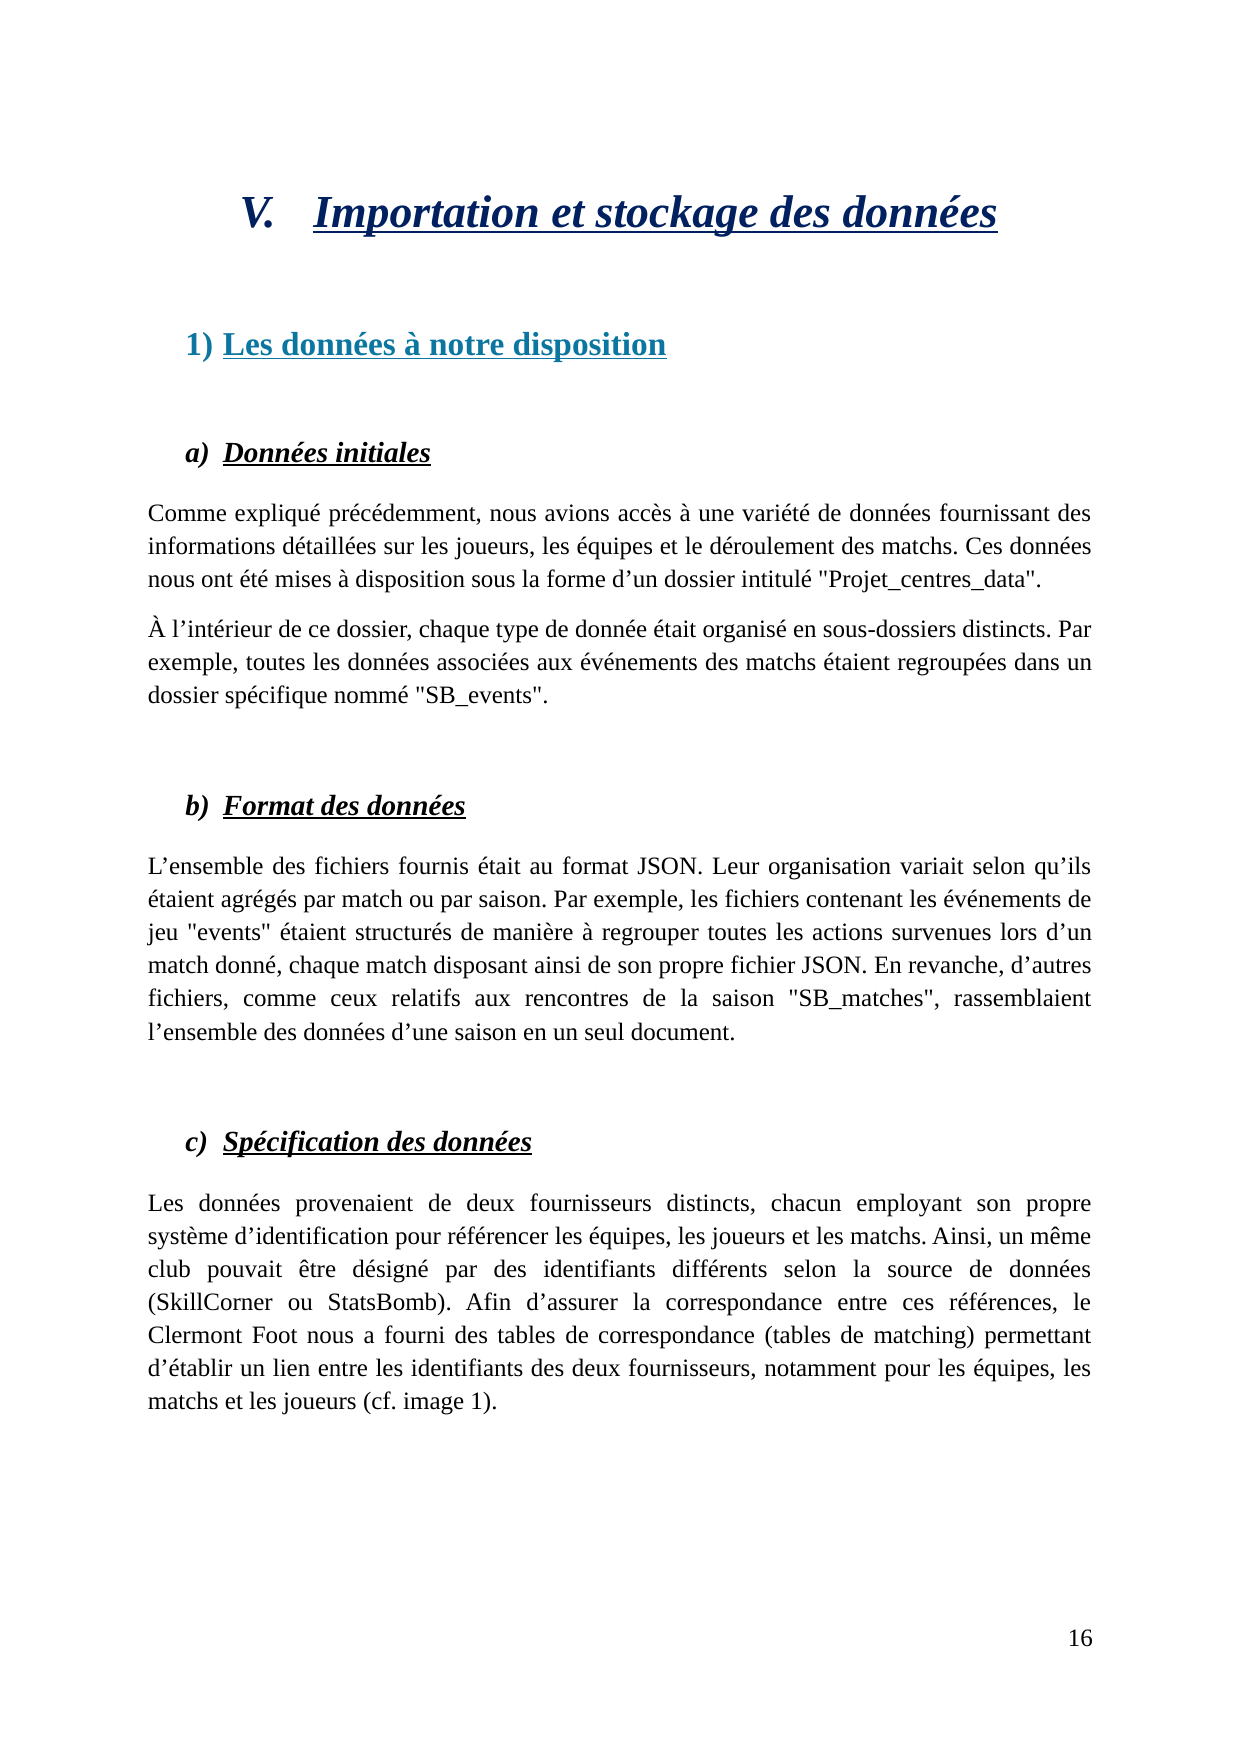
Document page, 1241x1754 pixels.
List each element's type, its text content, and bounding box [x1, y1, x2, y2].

list Les données à notre disposition [185, 324, 1093, 363]
text L’ensemble des fichiers fournis était au format JSON. Leur organisation variait selon qu’ils étaient agrégés par match ou par saison. Par exemple, les fichiers contenant les événements de jeu "events" étaient structurés de manière à regrouper toutes les actions survenues lors d’un match donné, chaque match disposant ainsi de son propre fichier JSON. En revanche, d’autres fichiers, comme ceux relatifs aux rencontres de la saison "SB_matches", rassemblaient l’ensemble des données d’une saison en un seul document. [148, 851, 1093, 1045]
list Spécification des données [185, 1124, 1093, 1158]
list Format des données [185, 788, 1093, 821]
text À l’intérieur de ce dossier, chaque type de donnée était organisé en sous-dossiers distincts. Par exemple, toutes les données associées aux événements des matchs étaient regroupées dans un dossier spécifique nommé "SB_events". [148, 614, 1093, 709]
text Les données provenaient de deux fournisseurs distincts, chacun employant son propre système d’identification pour référencer les équipes, les joueurs et les matchs. Ainsi, un même club pouvait être désigné par des identifiants différents selon la source de données (SkillCorner ou StatsBomb). Afin d’assurer la correspondance entre ces références, le Clermont Foot nous a fourni des tables de correspondance (tables de matching) permettant d’établir un lien entre les identifiants des deux fournisseurs, notamment pour les équipes, les matchs et les joueurs (cf. image 1). [148, 1188, 1093, 1415]
text Comme expliqué précédemment, nous avions accès à une variété de données fournissant des informations détaillées sur les joueurs, les équipes et le déroulement des matchs. Ces données nous ont été mises à disposition sous la forme d’un dossier intitulé "Projet_centres_data". [148, 498, 1093, 593]
list Données initiales [185, 435, 1093, 468]
text Importation et stockage des données [185, 185, 1093, 238]
